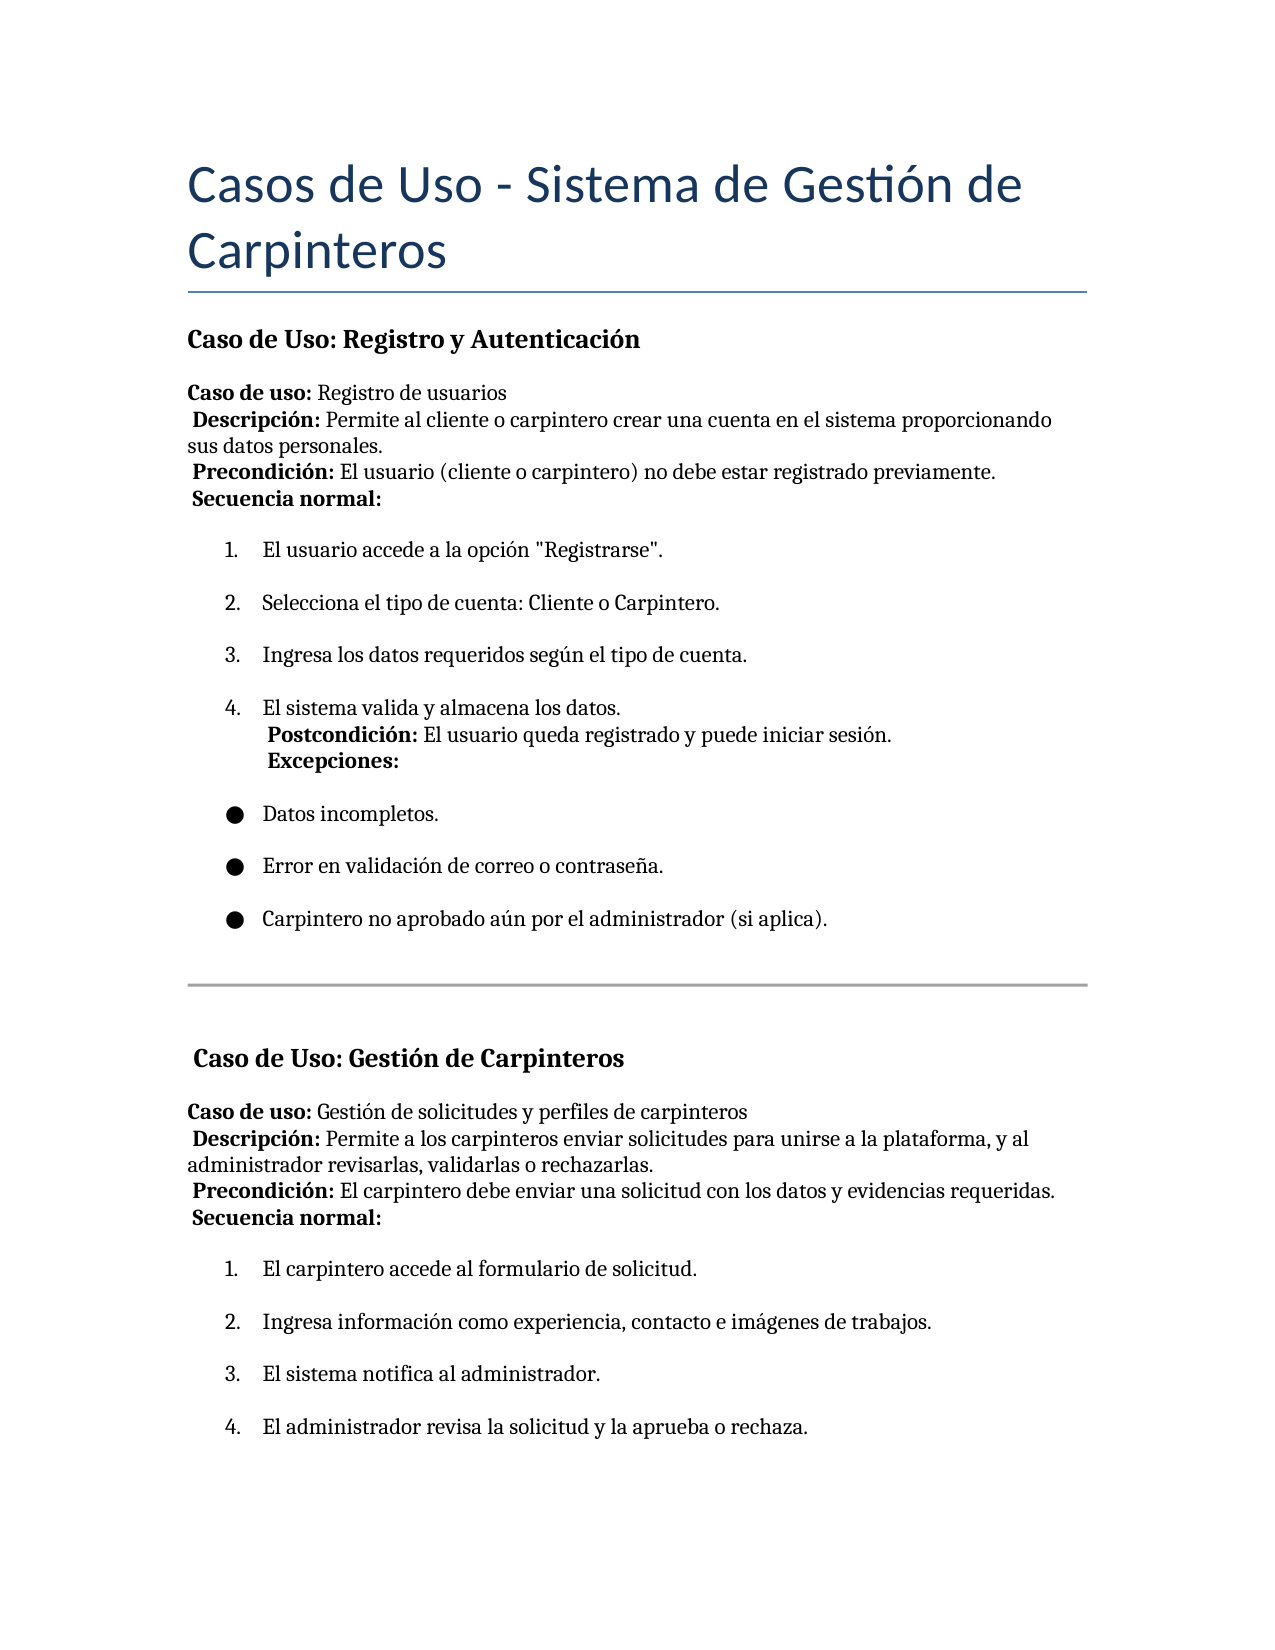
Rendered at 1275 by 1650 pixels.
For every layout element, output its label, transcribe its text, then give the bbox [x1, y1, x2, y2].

text Caso de uso: Registro de usuarios Descripción: Permite al cliente o carpintero crear una cuenta en el sistema proporcionando sus datos personales. Precondición: El usuario (cliente o carpintero) no debe estar registrado previamente. Secuencia normal: [187, 380, 1087, 512]
list El administrador revisa la solicitud y la aprueba o rechaza. [225, 1414, 1087, 1467]
list El sistema valida y almacena los datos. Postcondición: El usuario queda registrado y puede iniciar sesión. Excepciones: [225, 695, 1087, 800]
list Carpintero no aprobado aún por el administrador (si aplica). [225, 906, 1087, 958]
title Casos de Uso - Sistema de Gestión de Carpinteros [187, 150, 1087, 293]
subtitle Caso de Uso: Gestión de Carpinteros [187, 1043, 1087, 1074]
list Datos incompletos. [225, 800, 1087, 853]
text Caso de uso: Gestión de solicitudes y perfiles de carpinteros Descripción: Permite a los carpinteros enviar solicitudes para unirse a la plataforma, y al administrador revisarlas, validarlas o rechazarlas. Precondición: El carpintero debe enviar una solicitud con los datos y evidencias requeridas. Secuencia normal: [187, 1099, 1087, 1231]
list El usuario accede a la opción "Registrarse". [225, 537, 1087, 589]
list Selecciona el tipo de cuenta: Cliente o Carpintero. [225, 589, 1087, 642]
list Ingresa información como experiencia, contacto e imágenes de trabajos. [225, 1308, 1087, 1361]
list El sistema notifica al administrador. [225, 1361, 1087, 1414]
list El carpintero accede al formulario de solicitud. [225, 1256, 1087, 1308]
list Error en validación de correo o contraseña. [225, 853, 1087, 906]
list Ingresa los datos requeridos según el tipo de cuenta. [225, 642, 1087, 695]
subtitle Caso de Uso: Registro y Autenticación [187, 324, 1087, 355]
